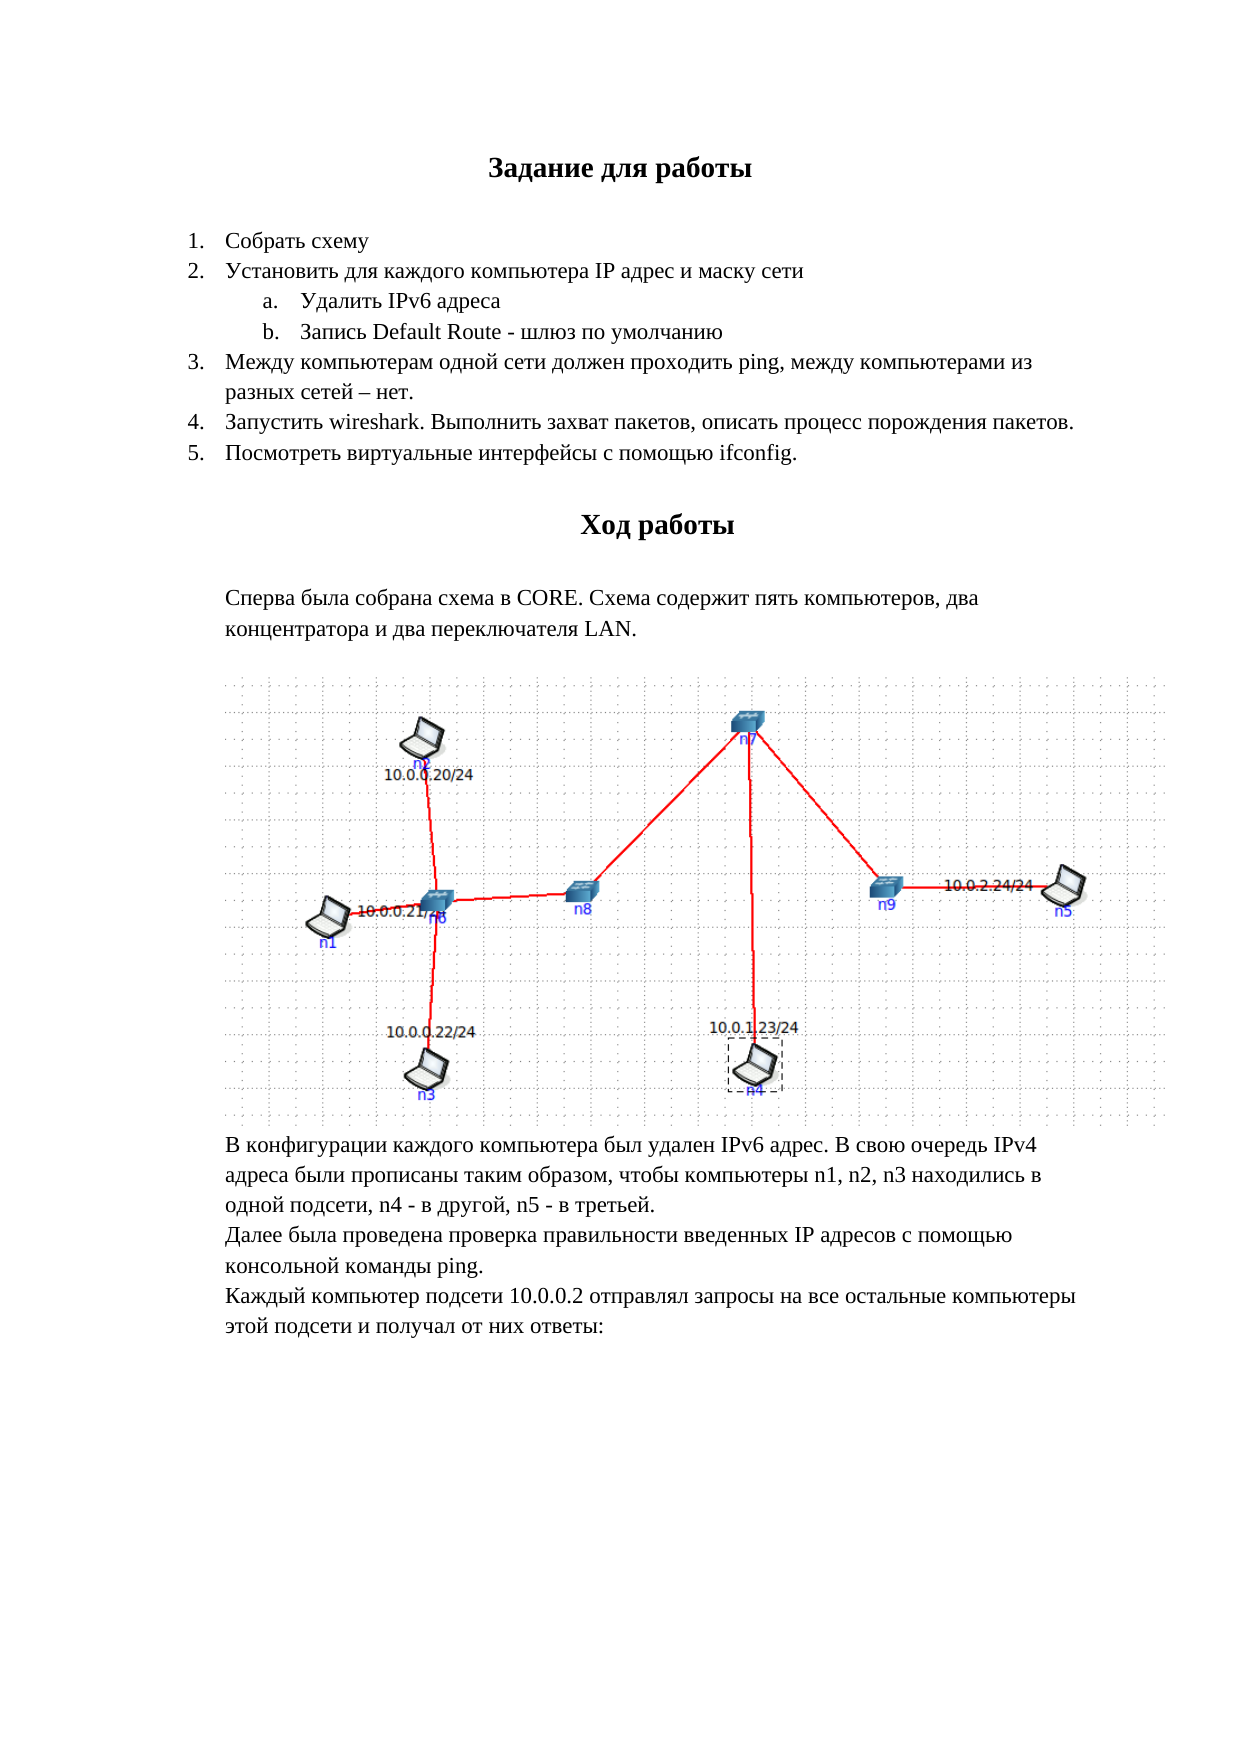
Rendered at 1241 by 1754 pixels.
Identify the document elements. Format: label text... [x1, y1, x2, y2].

text Каждый компьютер подсети 10.0.0.2 отправлял запросы на все остальные компьютеры этой подсети и получал от них ответы: [225, 1282, 1090, 1338]
text Задание для работы [150, 150, 1090, 183]
text Сперва была собрана схема в CORE. Схема содержит пять компьютеров, два концентратора и два переключателя LAN. [225, 584, 1090, 641]
list Между компьютерам одной сети должен проходить ping, между компьютерами из разных сетей – нет. [187, 348, 1090, 404]
list Посмотреть виртуальные интерфейсы с помощью ifconfig. [187, 438, 1090, 465]
text Далее была проведена проверка правильности введенных IP адресов с помощью консольной команды ping. [225, 1222, 1090, 1278]
picture [225, 675, 1166, 1127]
list Установить для каждого компьютера IP адрес и маску сети [187, 257, 1090, 284]
list Запись Default Route - шлюз по умолчанию [262, 318, 1090, 344]
list Запустить wireshark. Выполнить захват пакетов, описать процесс порождения пакетов. [187, 408, 1090, 435]
text Ход работы [225, 507, 1090, 541]
text В конфигурации каждого компьютера был удален IPv6 адрес. В свою очередь IPv4 адреса были прописаны таким образом, чтобы компьютеры n1, n2, n3 находились в одной подсети, n4 - в другой, n5 - в третьей. [225, 1127, 1090, 1218]
list Удалить IPv6 адреса [262, 287, 1090, 314]
list Собрать схему [187, 227, 1090, 253]
